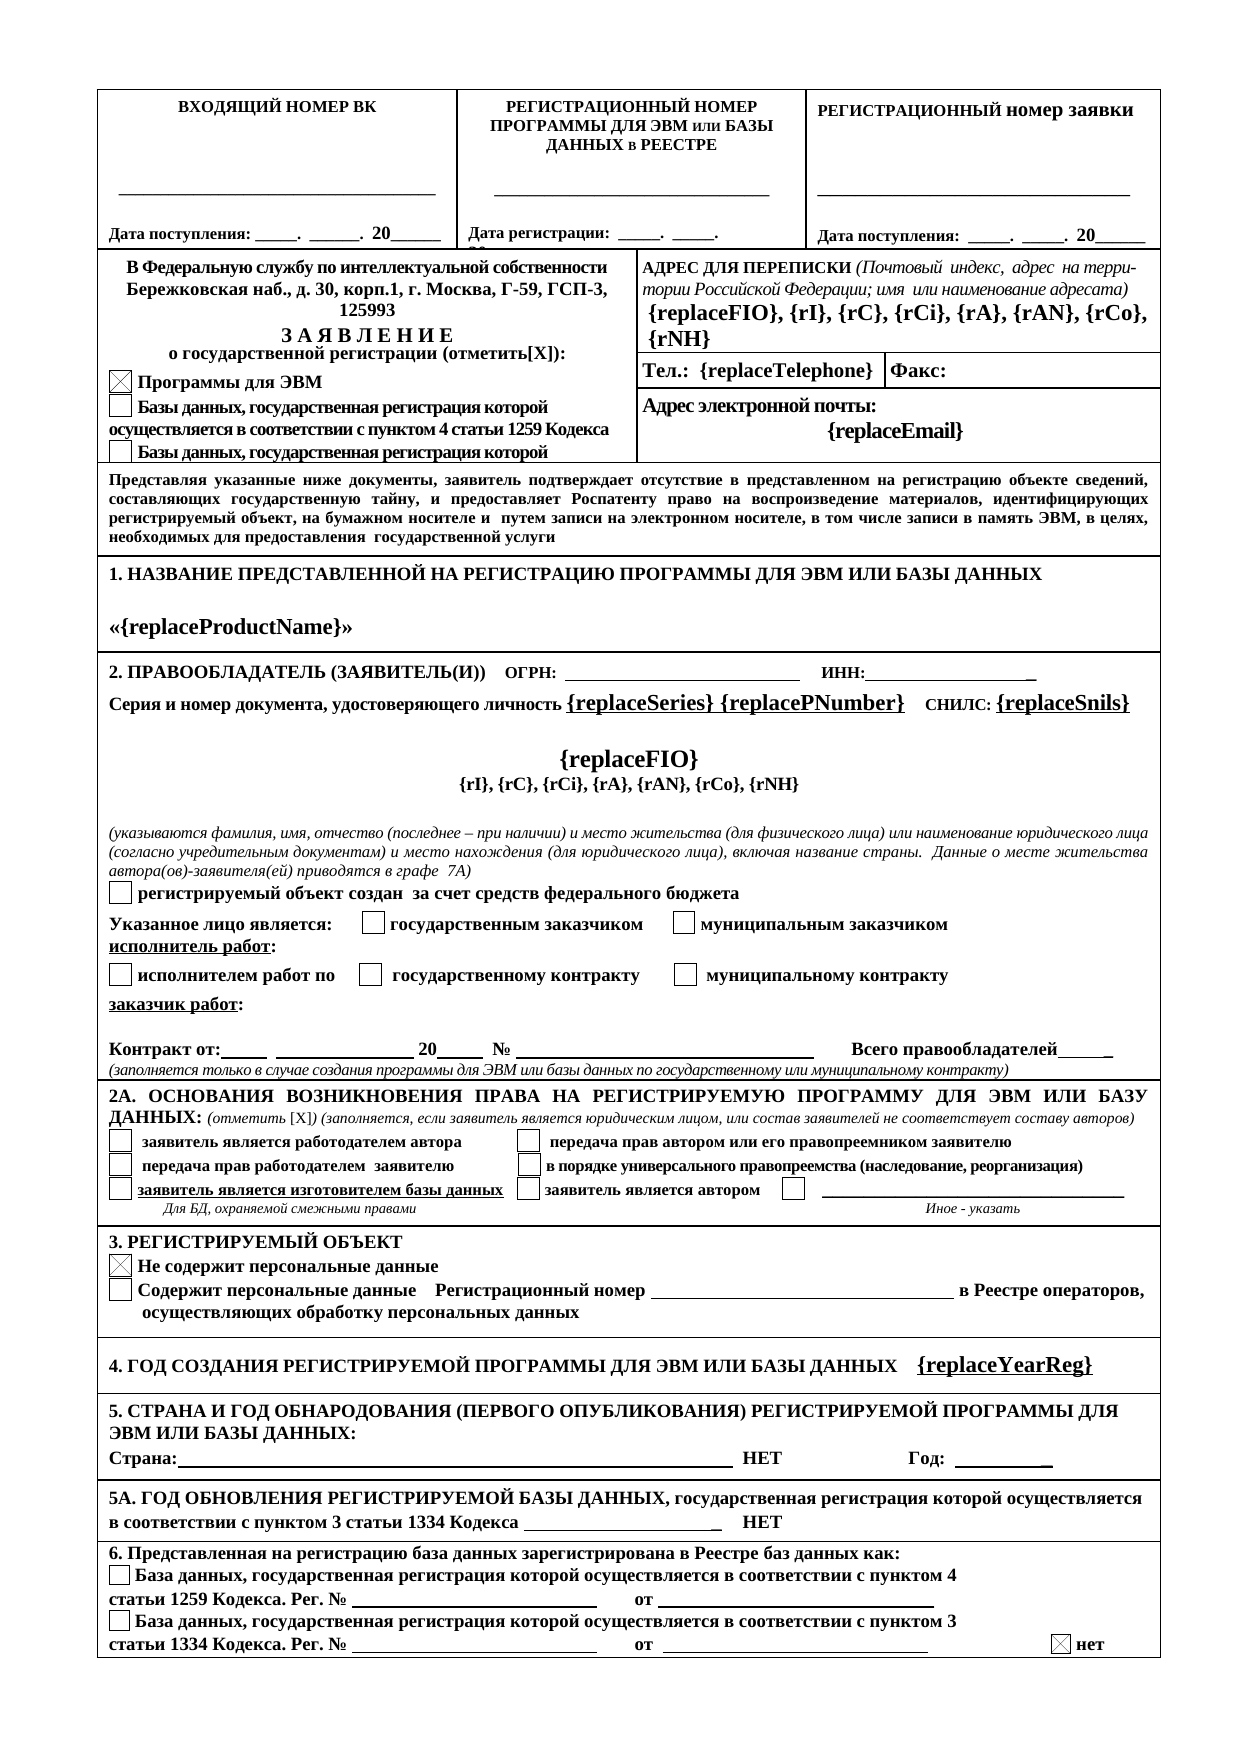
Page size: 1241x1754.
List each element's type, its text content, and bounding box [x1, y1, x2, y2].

table_header РЕГИСТРАЦИОННЫЙ номер ПРОГРАММЫ ДЛЯ эвм или Базы Данных в РЕЕСТРЕ _________________________________ Дата регистрации: _____. _____. 20______ [458, 90, 805, 248]
table_cell 1. Название представленной на регистрацию ПРОГРАММы ДЛЯ ЭВМ ИЛИ БАЗЫ ДАННЫХ «{replaceProductName}» [98, 557, 1160, 651]
table_header ВХОДЯЩИЙ НОМЕР ВК ______________________________________ Дата поступления: _____. ______. 20______ [98, 90, 456, 248]
table_header РЕГИСТРАЦИОННЫЙ номер заявки _________________________ Дата поступления: _____. _____. 20______ [807, 90, 1160, 248]
table_cell В Федеральную службу по интеллектуальной собственности Бережковская наб., д. 30, корп.1, г. Москва, Г-59, ГСП-3, 125993 З А Я В Л Е Н И Е о государственной регистрации (отметить[X]): Программы для ЭВМ Базы данных, государственная регистрация которой осуществляется в соответствии с пунктом 4 статьи 1259 Кодекса Базы данных, государственная регистрация которой осуществляется в соответствии с пунктом 3 статьи 1334 Кодекса [98, 250, 636, 462]
table_cell 2. ПРАВООБЛАДАТЕЛЬ (ЗАЯВИТЕЛЬ(И)) ОГРН: ИНН: _ Серия и номер документа, удостоверяющего личность {replaceSeries} {replacePNumber} СНИЛС: {replaceSnils} {replaceFIO} {rI}, {rC}, {rCi}, {rA}, {rAN}, {rCo}, {rNH} (указываются фамилия, имя, отчество (последнее – при наличии) и место жительства (для физического лица) или наименование юридического лица (согласно учредительным документам) и место нахождения (для юридического лица), включая название страны. Данные о месте жительства автора(ов)-заявителя(ей) приводятся в графе 7А) регистрируемый объект создан за счет средств федерального бюджета Указанное лицо является: государственным заказчиком муниципальным заказчиком исполнитель работ: исполнителем работ по государственному контракту муниципальному контракту заказчик работ: Контракт от: 20 № Всего правообладателей _ (заполняется только в случае создания программы для ЭВМ или базы данных по государственному или муниципальному контракту) [98, 653, 1160, 1079]
table_cell Представляя указанные ниже документы, заявитель подтверждает отсутствие в представленном на регистрацию объекте сведений, составляющих государственную тайну, и предоставляет Роспатенту право на воспроизведение материалов, идентифицирующих регистрируемый объект, на бумажном носителе и путем записи на электронном носителе, в том числе записи в память ЭВМ, в целях, необходимых для предоставления государственной услуги [98, 463, 1160, 555]
table_cell 4. ГОД СОЗДАНИЯ РЕГИСТРИРУЕМОЙ ПРОГРАММЫ ДЛЯ ЭВМ ИЛИ БАЗЫ ДАННЫХ {replaceYearReg} [98, 1338, 1160, 1392]
table_cell 6. Представленная на регистрацию база данных зарегистрирована в Реестре баз данных как: База данных, государственная регистрация которой осуществляется в соответствии с пунктом 4 статьи 1259 Кодекса. Рег. № от _ База данных, государственная регистрация которой осуществляется в соответствии с пунктом 3 статьи 1334 Кодекса. Рег. № от нет [98, 1542, 1160, 1656]
table_cell Адрес электронной почты: {replaceEmail} [638, 389, 1160, 462]
table_cell АДРЕС ДЛЯ ПЕРЕПИСКИ (Почтовый индекс, адрес на терри-тории Российской Федерации; имя или наименование адресата) {replaceFIO}, {rI}, {rC}, {rCi}, {rA}, {rAN}, {rCo}, {rNH} [638, 250, 1160, 352]
table_cell 2А. ОСНОВАНИЯ ВОЗНИКНОВЕНИЯ ПРАВА НА РЕГИСТРИРУЕМУЮ ПРОГРАММУ ДЛЯ ЭВМ ИЛИ БАЗУ ДАННЫХ: (отметить [Х]) (заполняется, если заявитель является юридическим лицом, или состав заявителей не соответствует составу авторов) заявитель является работодателем автора передача прав автором или его правопреемником заявителю передача прав работодателем заявителю в порядке универсального правопреемства (наследование, реорганизация) заявитель является изготовителем базы данных заявитель является автором _____________________________ Для БД, охраняемой смежными правами Иное - указать [98, 1081, 1160, 1225]
table_cell 3. РЕГИСТРИРУЕМЫЙ ОБЪЕКТ Не содержит персональные данные Содержит персональные данные Регистрационный номер в Реестре операторов, осуществляющих обработку персональных данных [98, 1227, 1160, 1337]
table_cell Тел.: {replaceTelephone} [638, 353, 884, 387]
table_cell 5А. ГОД ОБНОВЛЕНИЯ РЕГИСТРИРУЕМОЙ БАЗЫ ДАННЫХ, государственная регистрация которой осуществляется в соответствии с пунктом 3 статьи 1334 Кодекса _ НЕТ [98, 1481, 1160, 1541]
table_cell Факс: [886, 353, 1160, 387]
table_cell 5. СТРАНА И ГОД ОБНАРОДОВАНИЯ (ПЕРВОГО ОПУБЛИКОВАНИЯ) РЕГИСТРИРУЕМОЙ ПРОГРАММЫ ДЛЯ ЭВМ ИЛИ БАЗЫ ДАННЫХ: Страна: НЕТ Год: _ [98, 1394, 1160, 1479]
